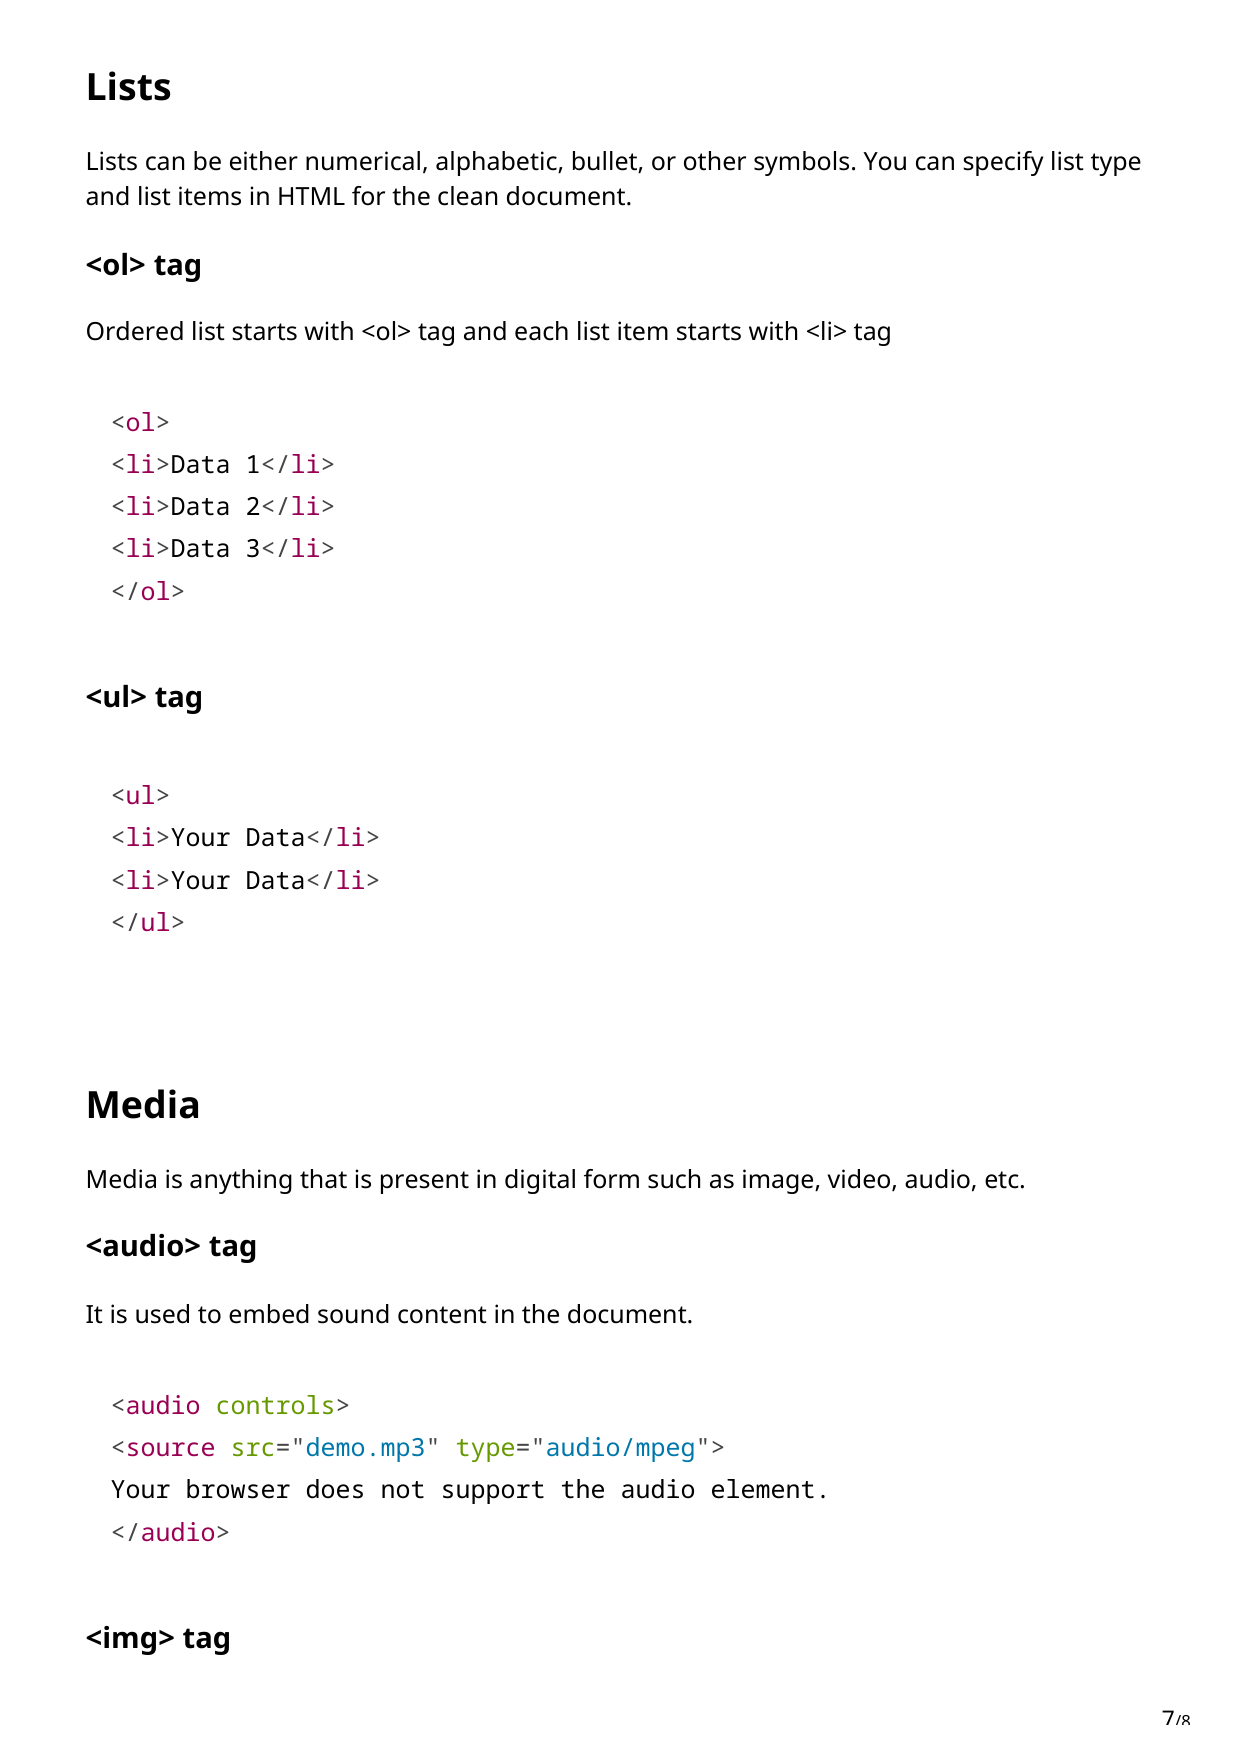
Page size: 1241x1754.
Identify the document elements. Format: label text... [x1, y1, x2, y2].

text <li>Your Data</li> [110, 862, 1167, 896]
text <ul> [110, 778, 1167, 812]
subtitle <audio> tag [85, 1226, 1167, 1265]
text <ol> [110, 404, 1167, 438]
text </ul> [110, 905, 1167, 939]
text <source src="demo.mp3" type="audio/mpeg"> [110, 1429, 1167, 1464]
text <audio controls> [110, 1387, 1167, 1421]
text <li>Data 3</li> [110, 531, 1167, 565]
subtitle <ul> tag [85, 676, 1167, 716]
subtitle Media [85, 1079, 1167, 1130]
text <li>Your Data</li> [110, 820, 1167, 854]
text </audio> [110, 1514, 1167, 1548]
text Your browser does not support the audio element. [110, 1472, 1167, 1506]
text <li>Data 1</li> [110, 447, 1167, 481]
text <li>Data 2</li> [110, 489, 1167, 523]
text Lists can be either numerical, alphabetic, bullet, or other symbols. You can specify list type and list items in HTML for the clean document. [85, 143, 1147, 212]
subtitle <ol> tag [85, 244, 1167, 284]
text </ol> [110, 573, 1167, 607]
text It is used to embed sound content in the document. [85, 1297, 1167, 1331]
text Ordered list starts with <ol> tag and each list item starts with <li> tag [85, 314, 1167, 348]
text Media is anything that is present in digital form such as image, video, audio, etc. [85, 1162, 1167, 1196]
subtitle Lists [85, 60, 1167, 111]
subtitle <img> tag [85, 1617, 1167, 1657]
